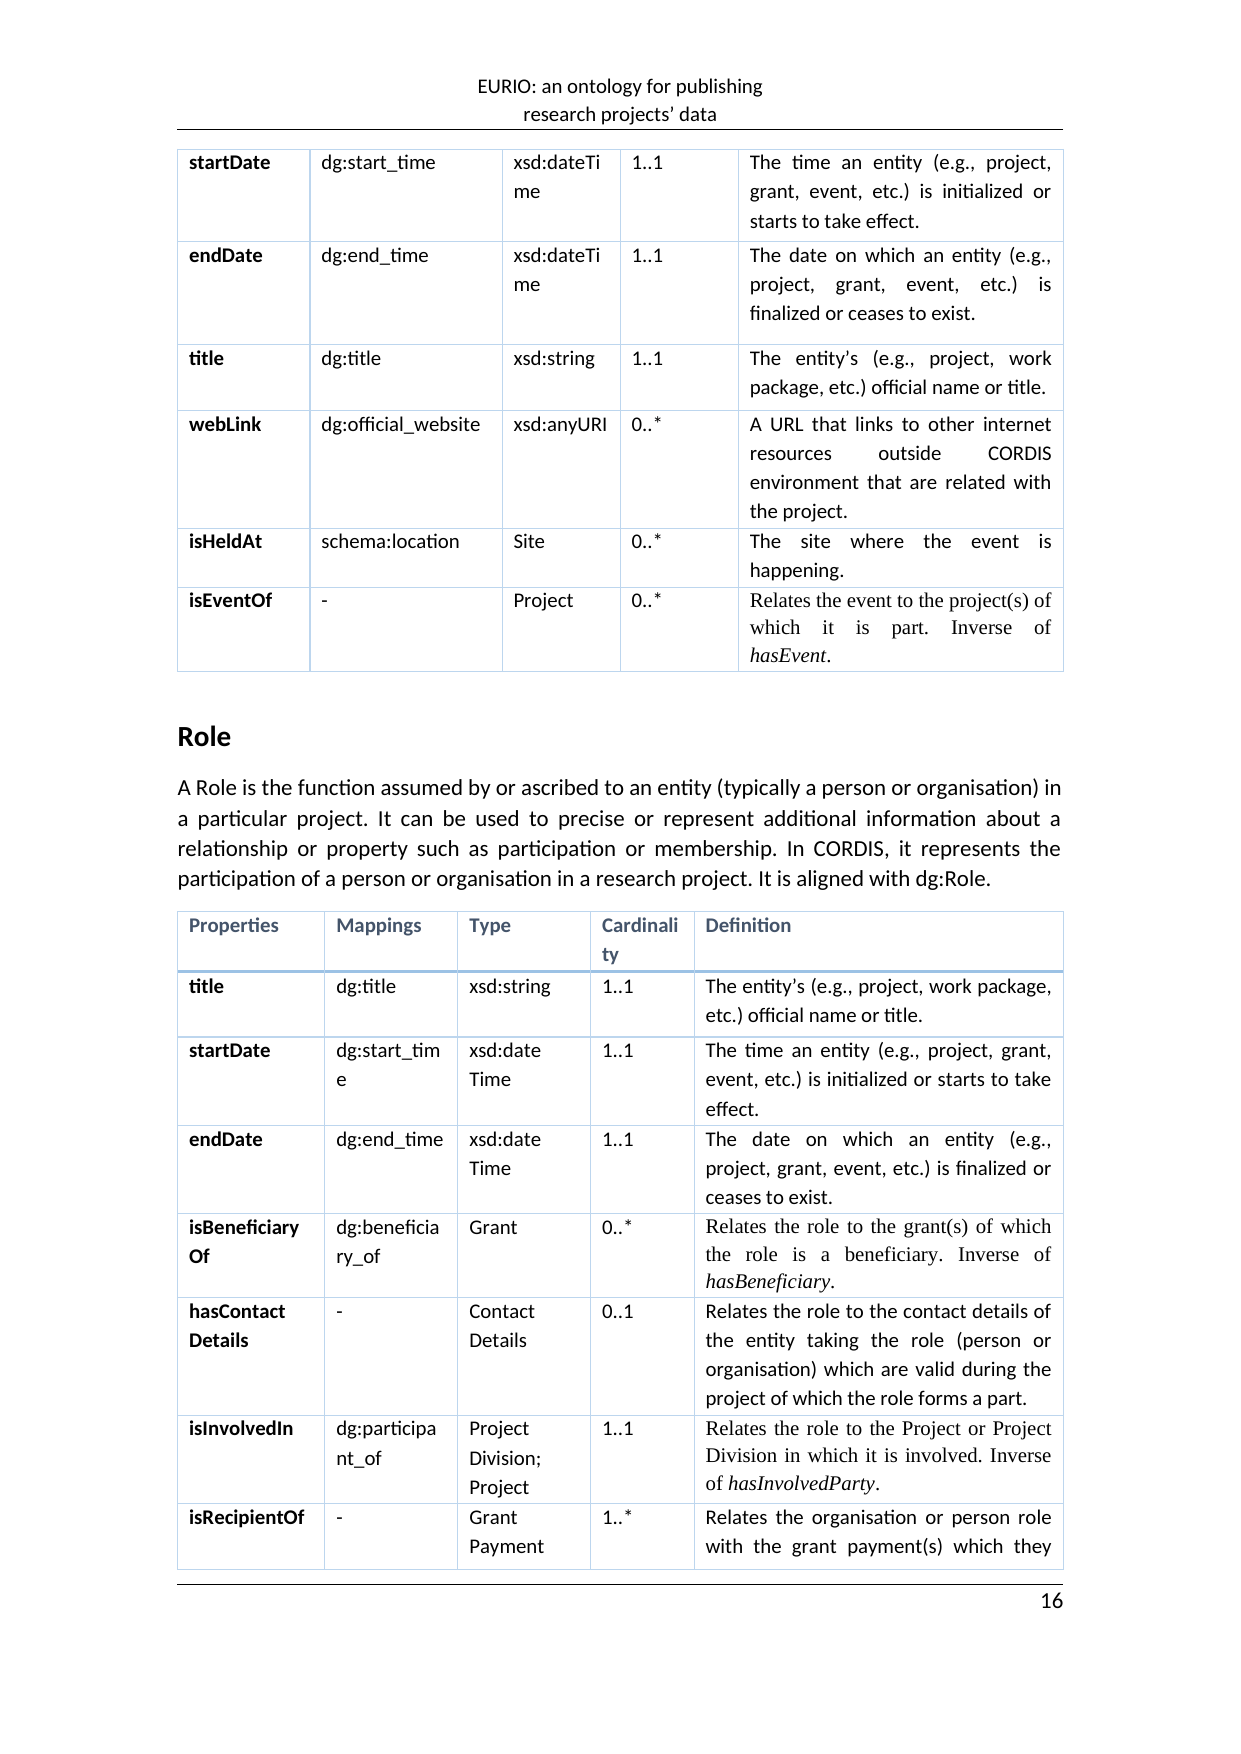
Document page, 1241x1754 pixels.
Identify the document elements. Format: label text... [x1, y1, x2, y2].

table_cell Project Division; Project [458, 1416, 590, 1503]
table_cell dg:title [325, 973, 457, 1036]
table_header Mappings [325, 912, 457, 970]
table_cell xsd:date Time [458, 1126, 590, 1213]
table_cell The entity’s (e.g., project, work package, etc.) official name or title. [695, 973, 1063, 1036]
table_cell 1..1 [621, 150, 738, 241]
table_cell 1..1 [621, 345, 738, 410]
table_cell The entity’s (e.g., project, work package, etc.) official name or title. [739, 345, 1063, 410]
table_cell The date on which an entity (e.g., project, grant, event, etc.) is finalized or ceases to exist. [739, 242, 1063, 344]
table_cell Grant Payment [458, 1504, 590, 1569]
table_cell dg:beneficiary_of [325, 1214, 457, 1297]
table_cell 0..* [591, 1214, 694, 1297]
table_cell isEventOf [178, 588, 309, 671]
table_cell 1..1 [591, 973, 694, 1036]
table_cell xsd:dateTime [503, 242, 620, 344]
table_cell Relates the role to the Project or Project Division in which it is involved. Inverse of hasInvolvedParty. [695, 1416, 1063, 1503]
table_cell Project [503, 588, 620, 671]
table_cell dg:start_time [325, 1038, 457, 1125]
table_cell The time an entity (e.g., project, grant, event, etc.) is initialized or starts to take effect. [695, 1038, 1063, 1125]
table_cell title [178, 973, 324, 1036]
table_cell 0..* [621, 411, 738, 527]
table_cell - [325, 1298, 457, 1414]
table_cell A URL that links to other internet resources outside CORDIS environment that are related with the project. [739, 411, 1063, 527]
table_cell xsd:anyURI [503, 411, 620, 527]
table_cell schema:location [311, 529, 502, 587]
table_cell dg:participant_of [325, 1416, 457, 1503]
table_cell dg:end_time [325, 1126, 457, 1213]
text Role [177, 718, 1063, 754]
table_header Type [458, 912, 590, 970]
table_cell startDate [178, 1038, 324, 1125]
table_cell xsd:string [503, 345, 620, 410]
table_cell dg:title [311, 345, 502, 410]
table_cell 0..* [621, 588, 738, 671]
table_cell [695, 1504, 1063, 1569]
table_cell webLink [178, 411, 309, 527]
table_cell isInvolvedIn [178, 1416, 324, 1503]
table_cell hasContact Details [178, 1298, 324, 1414]
table_cell dg:end_time [311, 242, 502, 344]
table_cell 0..1 [591, 1298, 694, 1414]
table_cell 1..* [591, 1504, 694, 1569]
table_cell The time an entity (e.g., project, grant, event, etc.) is initialized or starts to take effect. [739, 150, 1063, 241]
table_cell Relates the event to the project(s) of which it is part. Inverse of hasEvent. [739, 588, 1063, 671]
table_header Properties [178, 912, 324, 970]
table_cell endDate [178, 1126, 324, 1213]
table_cell - [325, 1504, 457, 1569]
table_cell xsd:string [458, 973, 590, 1036]
table_cell xsd:dateTime [503, 150, 620, 241]
table_cell endDate [178, 242, 309, 344]
table_cell 1..1 [621, 242, 738, 344]
table_cell Site [503, 529, 620, 587]
table_cell - [311, 588, 502, 671]
table_cell Grant [458, 1214, 590, 1297]
table_cell 1..1 [591, 1038, 694, 1125]
table_header Definition [695, 912, 1063, 970]
table_cell title [178, 345, 309, 410]
table_cell dg:official_website [311, 411, 502, 527]
table_cell Relates the role to the contact details of the entity taking the role (person or organisation) which are valid during the project of which the role forms a part. [695, 1298, 1063, 1414]
table_cell startDate [178, 150, 309, 241]
table_cell The date on which an entity (e.g., project, grant, event, etc.) is finalized or ceases to exist. [695, 1126, 1063, 1213]
table_cell The site where the event is happening. [739, 529, 1063, 587]
table_cell 1..1 [591, 1126, 694, 1213]
table_cell Contact Details [458, 1298, 590, 1414]
table_cell xsd:date Time [458, 1038, 590, 1125]
table_header Cardinality [591, 912, 694, 970]
table_cell 0..* [621, 529, 738, 587]
table_cell dg:start_time [311, 150, 502, 241]
table_cell isRecipientOf [178, 1504, 324, 1569]
table_cell isBeneficiary Of [178, 1214, 324, 1297]
table_cell 1..1 [591, 1416, 694, 1503]
text A Role is the function assumed by or ascribed to an entity (typically a person or organisation) in a particular project. It can be used to precise or represent additional information about a relationship or property such as participation or membership. In CORDIS, it represents the participation of a person or organisation in a research project. It is aligned with dg:Role. [177, 773, 1063, 892]
table_cell isHeldAt [178, 529, 309, 587]
table_cell Relates the role to the grant(s) of which the role is a beneficiary. Inverse of hasBeneficiary. [695, 1214, 1063, 1297]
